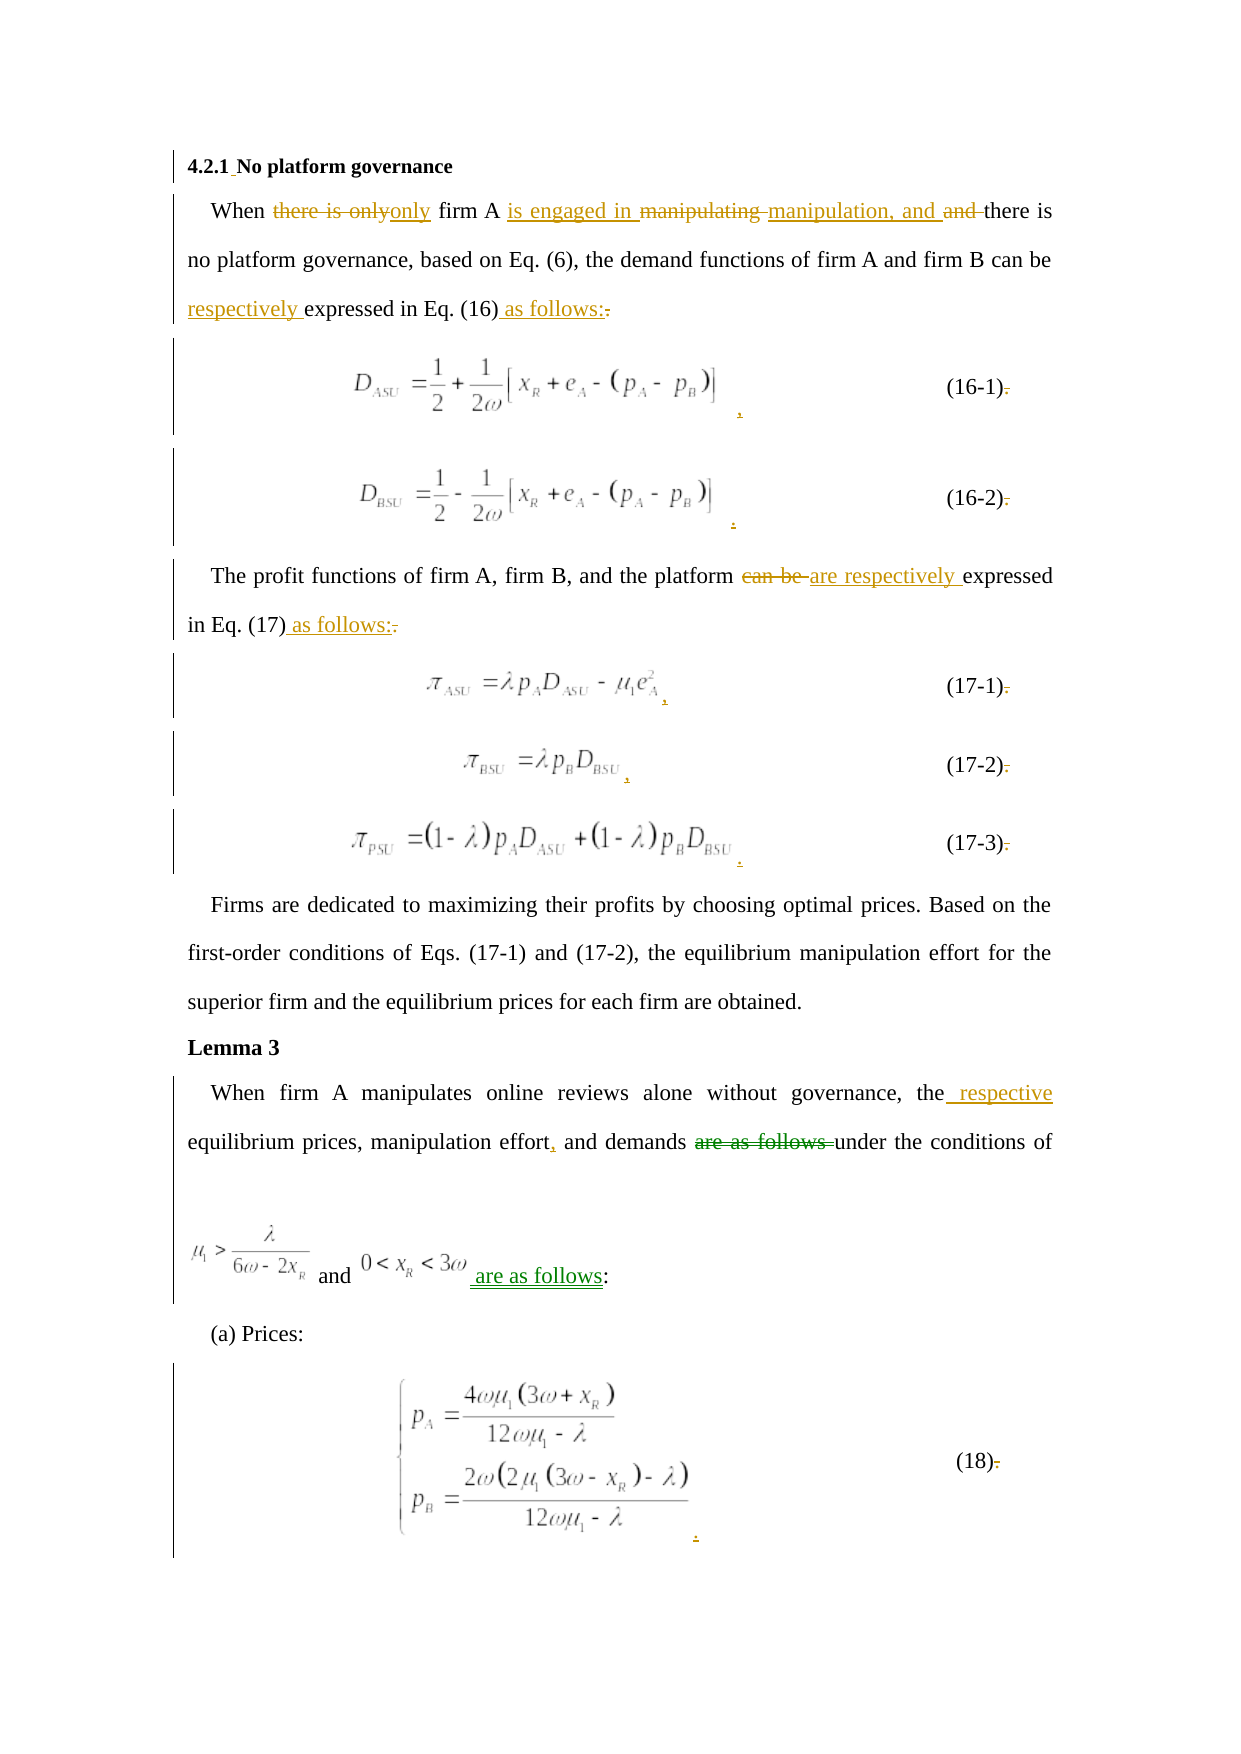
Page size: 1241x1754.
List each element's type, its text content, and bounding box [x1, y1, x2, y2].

table_header (17-1) [881, 653, 1052, 731]
table_header (16-1) [881, 338, 1052, 448]
table_header [188, 338, 881, 448]
text Lemma 3 [187, 1031, 1053, 1063]
table_header [188, 653, 881, 731]
table_header (18) [881, 1363, 1052, 1571]
table_cell (17-3) [881, 810, 1052, 888]
text When firm A there is no platform governance, based on Eq. (6), the demand functions of firm A and firm B can be expressed in Eq. (16) [187, 194, 1053, 324]
text Firms are dedicated to maximizing their profits by choosing optimal prices. Based on the first-order conditions of Eqs. (17-1) and (17-2), the equilibrium manipulation effort for the superior firm and the equilibrium prices for each firm are obtained. [187, 888, 1053, 1018]
table_header [188, 1363, 881, 1571]
text The profit functions of firm A, firm B, and the platform expressed in Eq. (17) [187, 559, 1053, 640]
text No platform governance [187, 150, 1053, 182]
text (a) Prices: [187, 1317, 1053, 1349]
table_cell (16-2) [881, 448, 1052, 559]
table_cell (17-2) [881, 731, 1052, 809]
table_cell [188, 448, 881, 559]
text When firm A manipulates online reviews alone without governance, the equilibrium prices, manipulation effort and demands under the conditions of and : [187, 1076, 1053, 1304]
table_cell [188, 810, 881, 888]
table_cell [188, 731, 881, 809]
